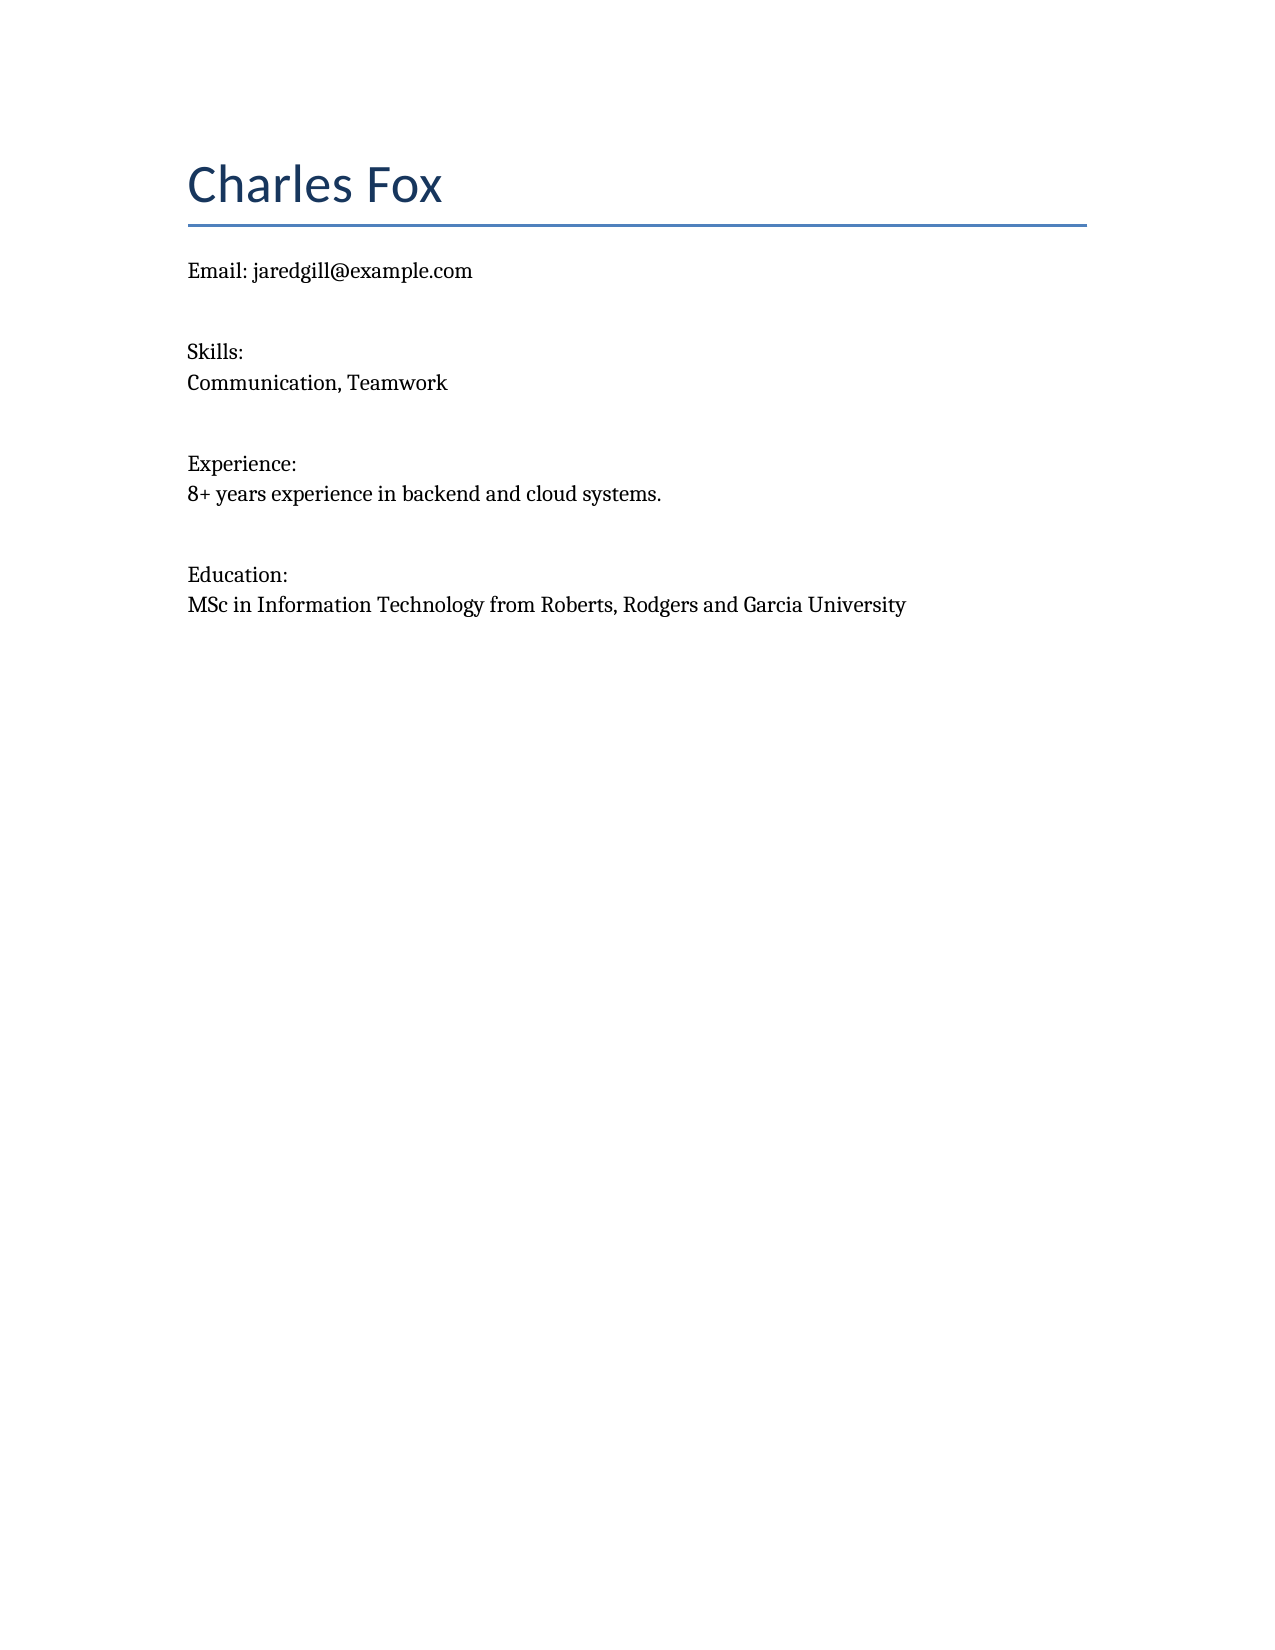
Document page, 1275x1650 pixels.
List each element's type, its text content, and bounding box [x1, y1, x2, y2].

text Education: MSc in Information Technology from Roberts, Rodgers and Garcia University [187, 532, 1087, 618]
text Skills: Communication, Teamwork [187, 309, 1087, 396]
text Email: jaredgill@example.com [187, 258, 1087, 284]
title Charles Fox [187, 150, 1087, 227]
text Experience: 8+ years experience in backend and cloud systems. [187, 420, 1087, 507]
